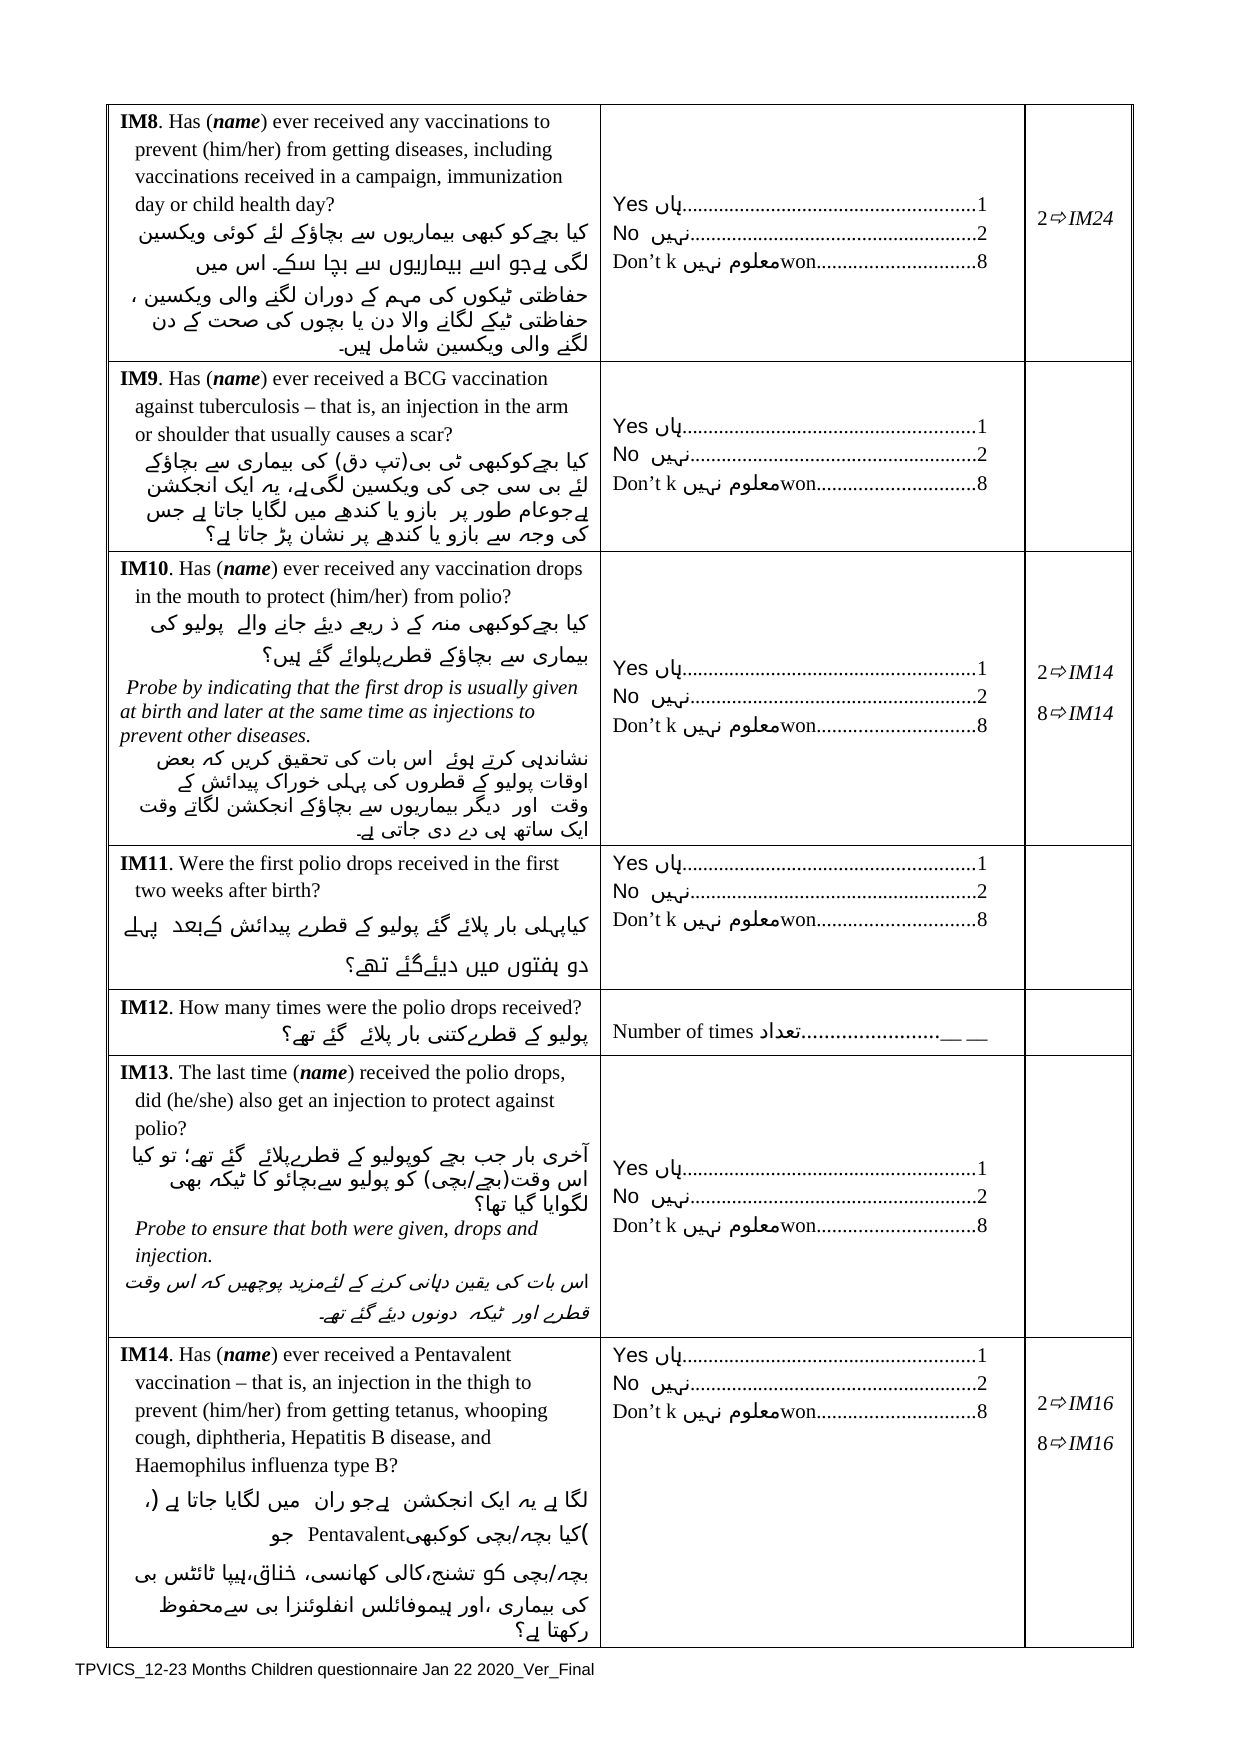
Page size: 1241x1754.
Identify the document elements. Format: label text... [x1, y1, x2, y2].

table_cell [1026, 990, 1131, 1055]
table_cell [1026, 1056, 1131, 1337]
table_cell [1026, 846, 1131, 989]
table_cell IM12. How many times were the polio drops received? پولیو کے قطرےکتنی بار پلائے گئے تھے؟ [109, 990, 600, 1055]
table_cell IM11. Were the first polio drops received in the first two weeks after birth? کیاپہلی بار پلائے گئے پولیو کے قطرے پیدائش کےبعد پہلے دو ہفتوں میں دیئےگئے تھے؟ [109, 846, 600, 989]
table_cell Yes ہاں 1 No نہیں 2 Don’t k معلوم نہیںwon 8 [601, 362, 1024, 551]
table_cell 2IM16 8IM16 [1026, 1338, 1131, 1647]
table_cell 2IM24 [1026, 105, 1131, 361]
table_cell [1026, 362, 1131, 551]
table_cell Yes ہاں 1 No نہیں 2 Don’t k معلوم نہیںwon 8 [601, 846, 1024, 989]
table_cell Yes ہاں 1 No نہیں 2 Don’t k معلوم نہیںwon 8 [601, 1056, 1024, 1337]
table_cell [601, 1338, 1024, 1647]
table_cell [109, 1338, 600, 1647]
table_cell IM10. Has (name) ever received any vaccination drops in the mouth to protect (him/her) from polio? کیا بچےکوکبھی منہ کے ذ ریعے دیئے جانے والے پولیو کی بیماری سے بچاؤکے قطرےپلوائے گئے ہیں؟ Probe by indicating that the first drop is usually given at birth and later at the same time as injections to prevent other diseases. نشاندہی کرتے ہوئے اس بات کی تحقیق کریں کہ بعض اوقات پولیو کے قطروں کی پہلی خوراک پیدائش کے وقت اور دیگر بیماریوں سے بچاؤکے انجکشن لگاتے وقت ایک ساتھ ہی دے دی جاتی ہے۔ [109, 552, 600, 845]
table_cell 2IM14 8IM14 [1026, 552, 1131, 845]
table_cell Number of times تعداد __ __ [601, 990, 1024, 1055]
table_cell IM8. Has (name) ever received any vaccinations to prevent (him/her) from getting diseases, including vaccinations received in a campaign, immunization day or child health day? کیا بچےکو کبھی بیماریوں سے بچاؤکے لئے کوئی ویکسین لگی ہےجو اسے بیماریوں سے بچا سکے۔ اس میں حفاظتی ٹیکوں کی مہم کے دوران لگنے والی ویکسین ، حفاظتی ٹیکے لگانے والا دن یا بچوں کی صحت کے دن لگنے والی ویکسین شامل ہیں۔ [109, 105, 600, 361]
table_cell Yes ہاں 1 No نہیں 2 Don’t k معلوم نہیںwon 8 [601, 552, 1024, 845]
table_cell IM13. The last time (name) received the polio drops, did (he/she) also get an injection to protect against polio? آخری بار جب بچے کوپولیو کے قطرےپلائے گئے تھے؛ تو کیا اس وقت(بچے/بچی) کو پولیو سےبچائو کا ٹیکہ بھی لگوایا گیا تھا؟ Probe to ensure that both were given, drops and injection. اس بات کی یقین دہانی کرنے کے لئےمزید پوچھیں کہ اس وقت قطرے اور ٹیکہ دونوں دیئے گئے تھے۔ [109, 1056, 600, 1337]
table_cell Yes ہاں 1 No نہیں 2 Don’t k معلوم نہیںwon 8 [601, 105, 1024, 361]
table_cell IM9. Has (name) ever received a BCG vaccination against tuberculosis – that is, an injection in the arm or shoulder that usually causes a scar? کیا بچےکوکبھی ٹی بی(تپ دق) کی بیماری سے بچاؤکے لئے بی سی جی کی ویکسین لگی ہے، یہ ایک انجکشن ہےجوعام طور پر بازو یا کندھے میں لگایا جاتا ہے جس کی وجہ سے بازو یا کندھے پر نشان پڑ جاتا ہے؟ [109, 362, 600, 551]
